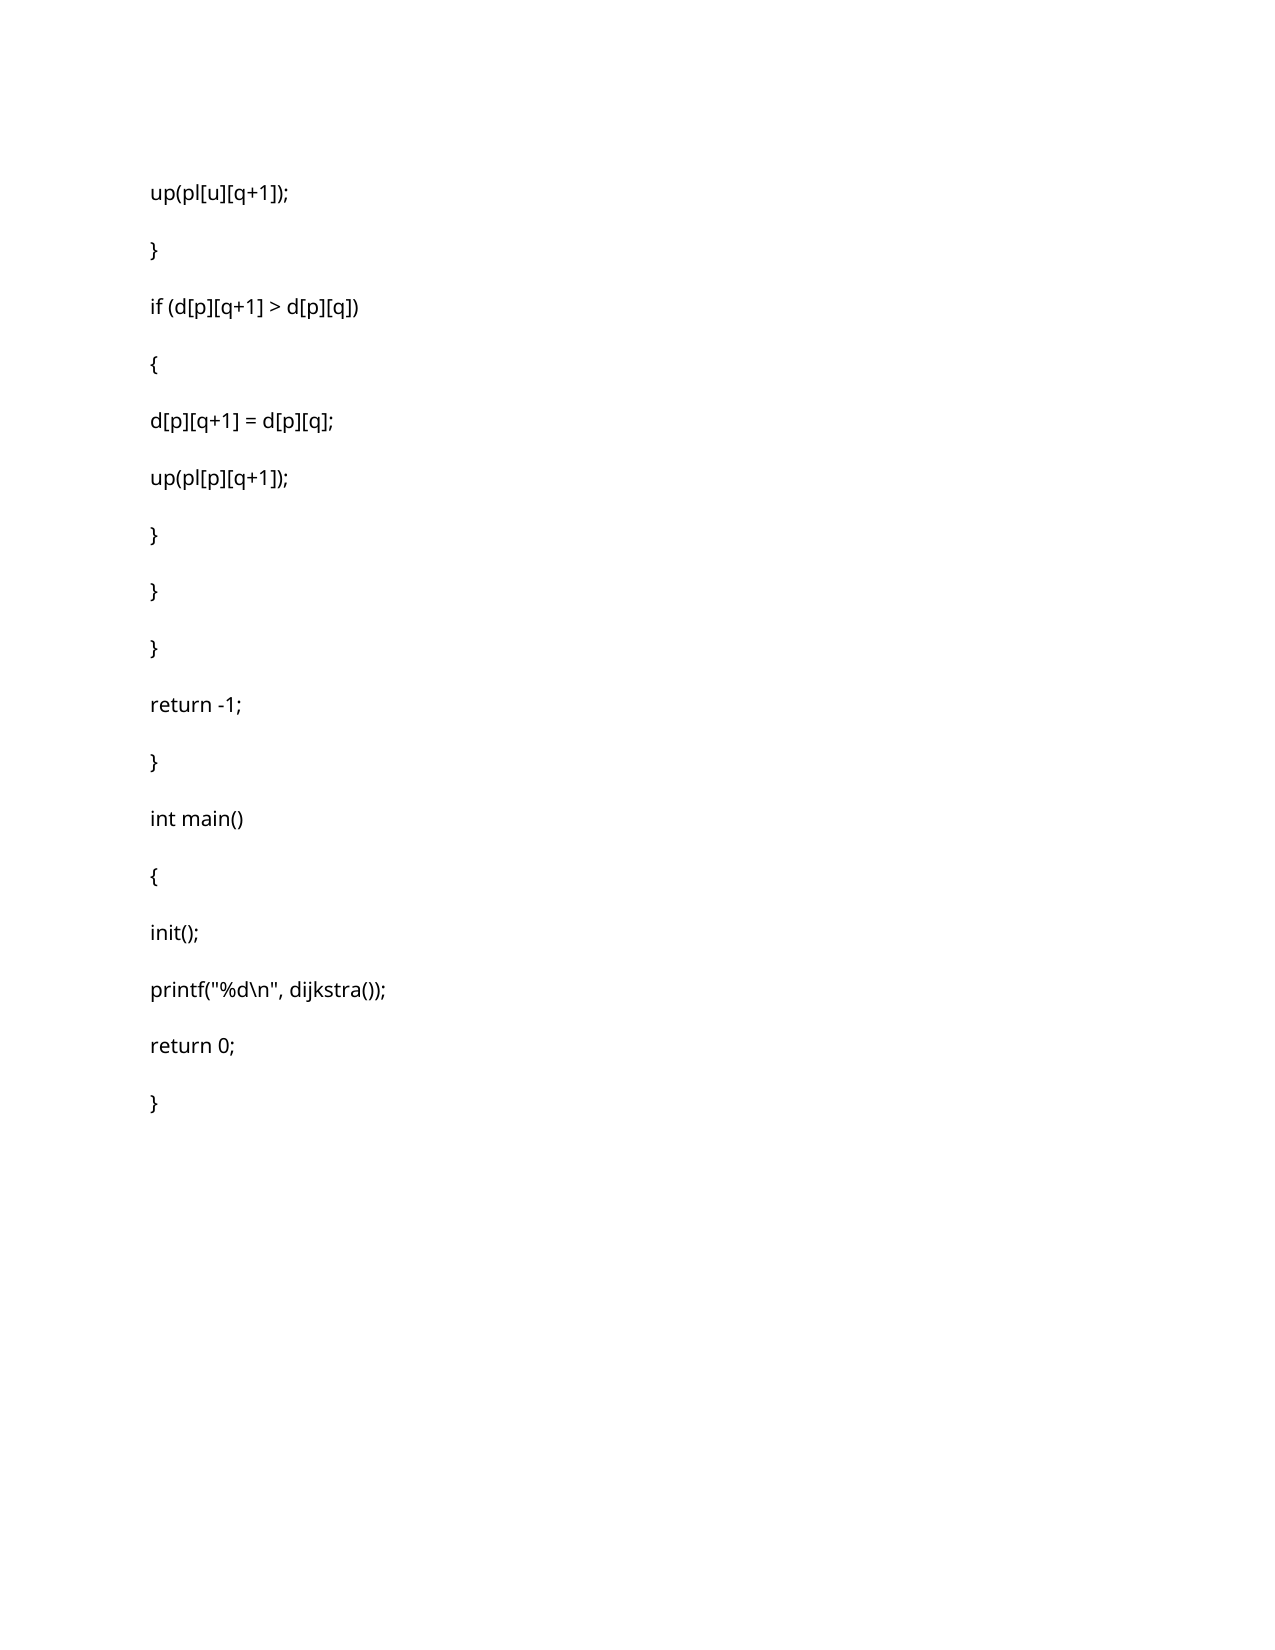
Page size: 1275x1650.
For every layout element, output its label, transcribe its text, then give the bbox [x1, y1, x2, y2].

text } [150, 235, 1125, 264]
text } [150, 747, 1125, 776]
text { [150, 861, 1125, 889]
text printf("%d\n", dijkstra()); [150, 975, 1125, 1003]
text } [150, 520, 1125, 548]
text init(); [150, 918, 1125, 946]
text return -1; [150, 690, 1125, 719]
text } [150, 577, 1125, 605]
text d[p][q+1] = d[p][q]; [150, 406, 1125, 434]
text if (d[p][q+1] > d[p][q]) [150, 292, 1125, 321]
text } [150, 1088, 1125, 1117]
text return 0; [150, 1032, 1125, 1060]
text { [150, 349, 1125, 377]
text up(pl[u][q+1]); [150, 178, 1125, 207]
text int main() [150, 804, 1125, 832]
text up(pl[p][q+1]); [150, 463, 1125, 491]
text } [150, 633, 1125, 662]
